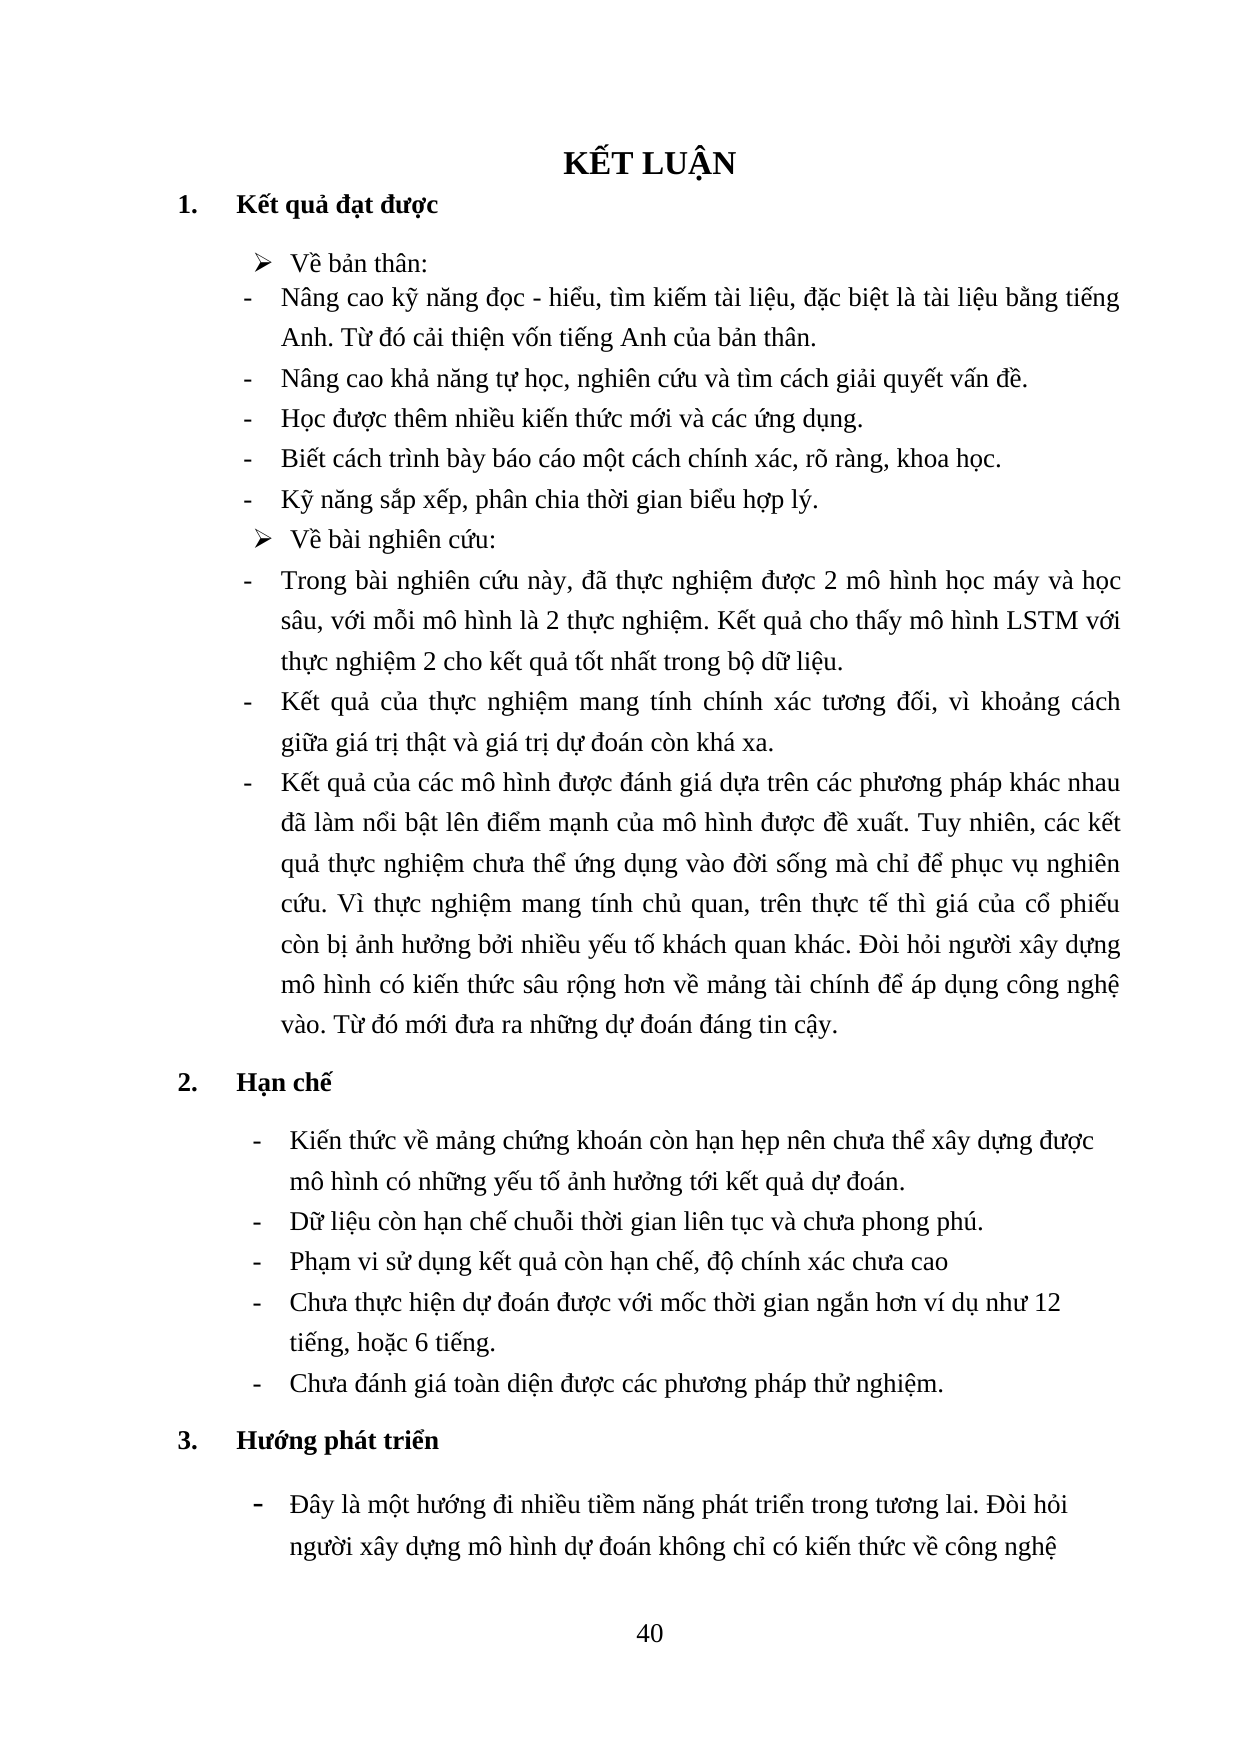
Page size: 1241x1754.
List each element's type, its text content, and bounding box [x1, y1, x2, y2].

list Kiến thức về mảng chứng khoán còn hạn hẹp nên chưa thể xây dựng được mô hình có những yếu tố ảnh hưởng tới kết quả dự đoán. [252, 1124, 1122, 1196]
subtitle Hướng phát triển [177, 1424, 1122, 1455]
list Học được thêm nhiều kiến thức mới và các ứng dụng. [243, 402, 1122, 433]
list Về bản thân: [252, 247, 1122, 278]
subtitle Hạn chế [177, 1066, 1122, 1097]
list Kết quả của thực nghiệm mang tính chính xác tương đối, vì khoảng cách giữa giá trị thật và giá trị dự đoán còn khá xa. [243, 685, 1122, 757]
list Kỹ năng sắp xếp, phân chia thời gian biểu hợp lý. [243, 483, 1122, 514]
list Trong bài nghiên cứu này, đã thực nghiệm được 2 mô hình học máy và học sâu, với mỗi mô hình là 2 thực nghiệm. Kết quả cho thấy mô hình LSTM với thực nghiệm 2 cho kết quả tốt nhất trong bộ dữ liệu. [243, 564, 1122, 676]
list Chưa đánh giá toàn diện được các phương pháp thử nghiệm. [252, 1367, 1122, 1398]
list Biết cách trình bày báo cáo một cách chính xác, rõ ràng, khoa học. [243, 443, 1122, 474]
subtitle Kết quả đạt được [177, 189, 1122, 220]
list Phạm vi sử dụng kết quả còn hạn chế, độ chính xác chưa cao [252, 1246, 1122, 1277]
subtitle KẾT LUẬN [177, 143, 1122, 181]
list Về bài nghiên cứu: [252, 523, 1122, 555]
list Nâng cao kỹ năng đọc - hiểu, tìm kiếm tài liệu, đặc biệt là tài liệu bằng tiếng Anh. Từ đó cải thiện vốn tiếng Anh của bản thân. [243, 281, 1122, 352]
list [252, 1482, 1122, 1561]
list Kết quả của các mô hình được đánh giá dựa trên các phương pháp khác nhau đã làm nổi bật lên điểm mạnh của mô hình được đề xuất. Tuy nhiên, các kết quả thực nghiệm chưa thể ứng dụng vào đời sống mà chỉ để phục vụ nghiên cứu. Vì thực nghiệm mang tính chủ quan, trên thực tế thì giá của cổ phiếu còn bị ảnh hưởng bởi nhiều yếu tố khách quan khác. Đòi hỏi người xây dựng mô hình có kiến thức sâu rộng hơn về mảng tài chính để áp dụng công nghệ vào. Từ đó mới đưa ra những dự đoán đáng tin cậy. [243, 766, 1122, 1040]
list Chưa thực hiện dự đoán được với mốc thời gian ngắn hơn ví dụ như 12 tiếng, hoặc 6 tiếng. [252, 1286, 1122, 1357]
list Dữ liệu còn hạn chế chuỗi thời gian liên tục và chưa phong phú. [252, 1205, 1122, 1236]
list Nâng cao khả năng tự học, nghiên cứu và tìm cách giải quyết vấn đề. [243, 362, 1122, 393]
